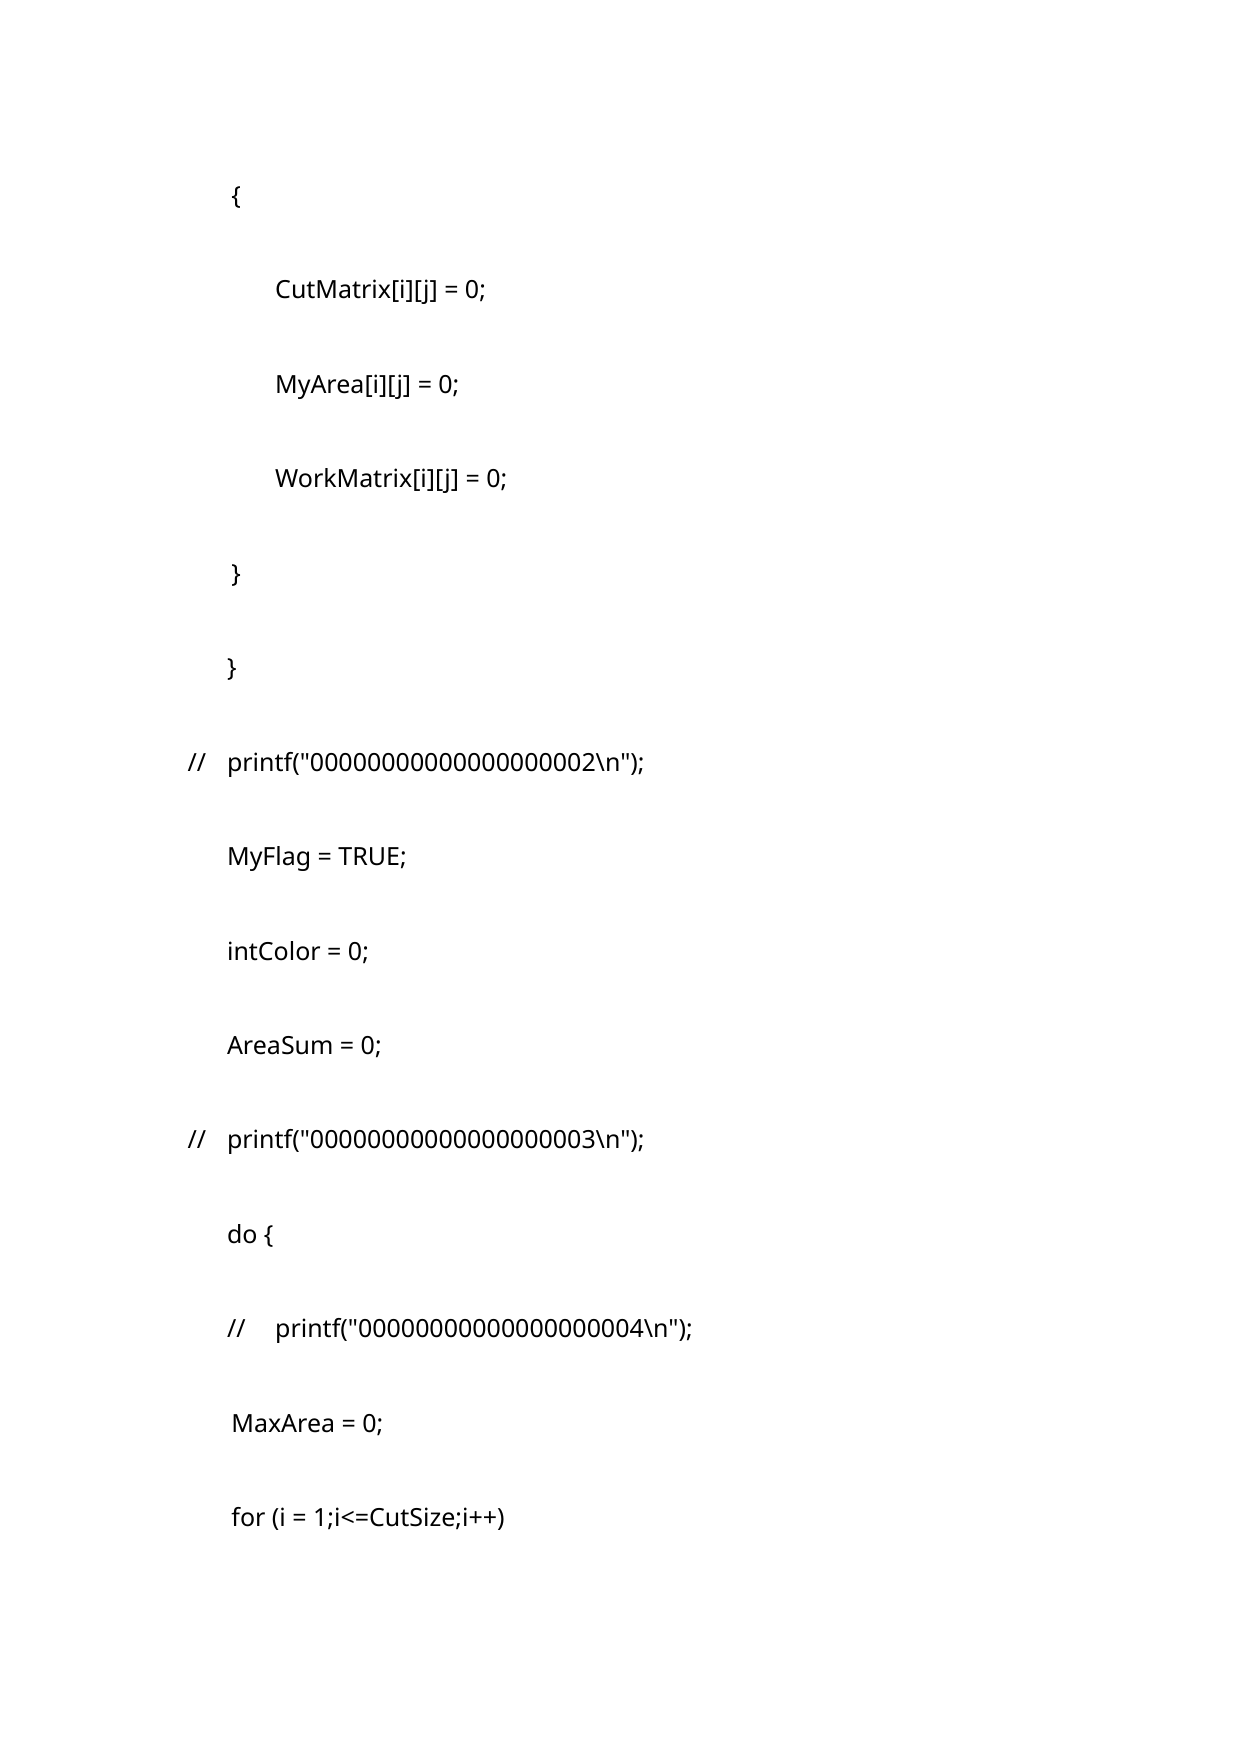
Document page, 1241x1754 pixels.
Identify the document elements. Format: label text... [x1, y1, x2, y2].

subtitle // printf("00000000000000000004\n"); [187, 1296, 1053, 1361]
subtitle WorkMatrix[i][j] = 0; [187, 445, 1053, 510]
subtitle // printf("00000000000000000003\n"); [187, 1107, 1053, 1172]
subtitle do { [187, 1201, 1053, 1266]
subtitle } [187, 634, 1053, 699]
subtitle MaxArea = 0; [187, 1390, 1053, 1455]
subtitle { [187, 162, 1053, 227]
subtitle CutMatrix[i][j] = 0; [187, 256, 1053, 321]
subtitle MyArea[i][j] = 0; [187, 351, 1053, 416]
subtitle AreaSum = 0; [187, 1012, 1053, 1077]
subtitle } [187, 540, 1053, 605]
subtitle for (i = 1;i<=CutSize;i++) [187, 1485, 1053, 1550]
subtitle MyFlag = TRUE; [187, 823, 1053, 888]
subtitle intColor = 0; [187, 918, 1053, 983]
subtitle // printf("00000000000000000002\n"); [187, 729, 1053, 794]
